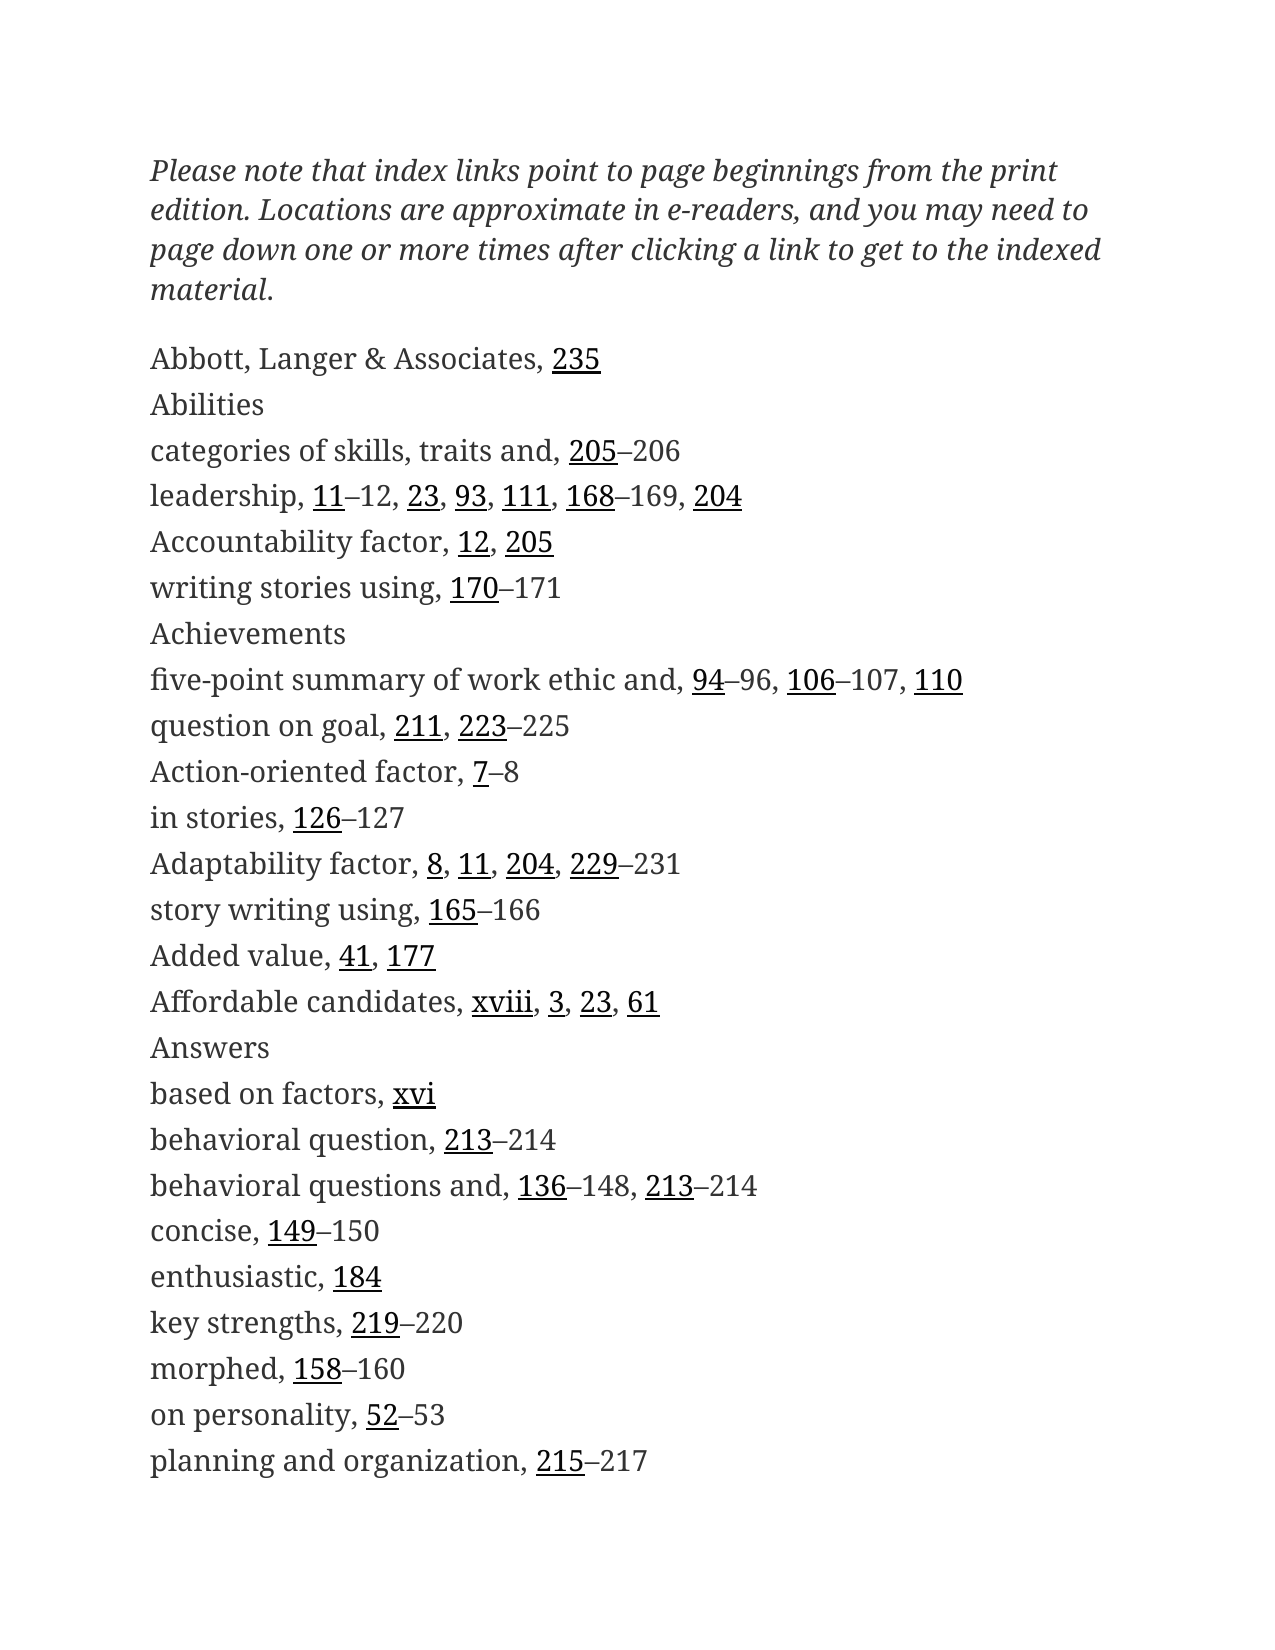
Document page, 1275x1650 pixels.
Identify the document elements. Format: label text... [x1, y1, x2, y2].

text morphed, 158–160 [150, 1348, 1125, 1388]
text behavioral question, 213–214 [150, 1119, 1125, 1158]
text Action-oriented factor, 7–8 [127, 751, 1125, 791]
text Achievements [127, 613, 1125, 653]
text Affordable candidates, xviii, 3, 23, 61 [127, 981, 1125, 1021]
text story writing using, 165–166 [150, 889, 1125, 929]
text leadership, 11–12, 23, 93, 111, 168–169, 204 [150, 476, 1125, 515]
text Answers [127, 1027, 1125, 1067]
text in stories, 126–127 [150, 797, 1125, 837]
text enthusiastic, 184 [150, 1257, 1125, 1296]
text Accountability factor, 12, 205 [127, 522, 1125, 561]
text Abbott, Langer & Associates, 235 [127, 338, 1125, 378]
text behavioral questions and, 136–148, 213–214 [150, 1165, 1125, 1204]
text planning and organization, 215–217 [150, 1440, 1125, 1480]
text Abilities [127, 384, 1125, 423]
text key strengths, 219–220 [150, 1303, 1125, 1342]
text question on goal, 211, 223–225 [150, 705, 1125, 745]
text on personality, 52–53 [150, 1394, 1125, 1434]
text categories of skills, traits and, 205–206 [150, 430, 1125, 469]
text Added value, 41, 177 [127, 935, 1125, 975]
text five-point summary of work ethic and, 94–96, 106–107, 110 [150, 659, 1125, 699]
text Please note that index links point to page beginnings from the print edition. Locations are approximate in e-readers, and you may need to page down one or more times after clicking a link to get to the indexed material. [150, 150, 1125, 309]
text writing stories using, 170–171 [150, 568, 1125, 607]
text Adaptability factor, 8, 11, 204, 229–231 [127, 843, 1125, 883]
text based on factors, xvi [150, 1073, 1125, 1113]
text concise, 149–150 [150, 1211, 1125, 1250]
